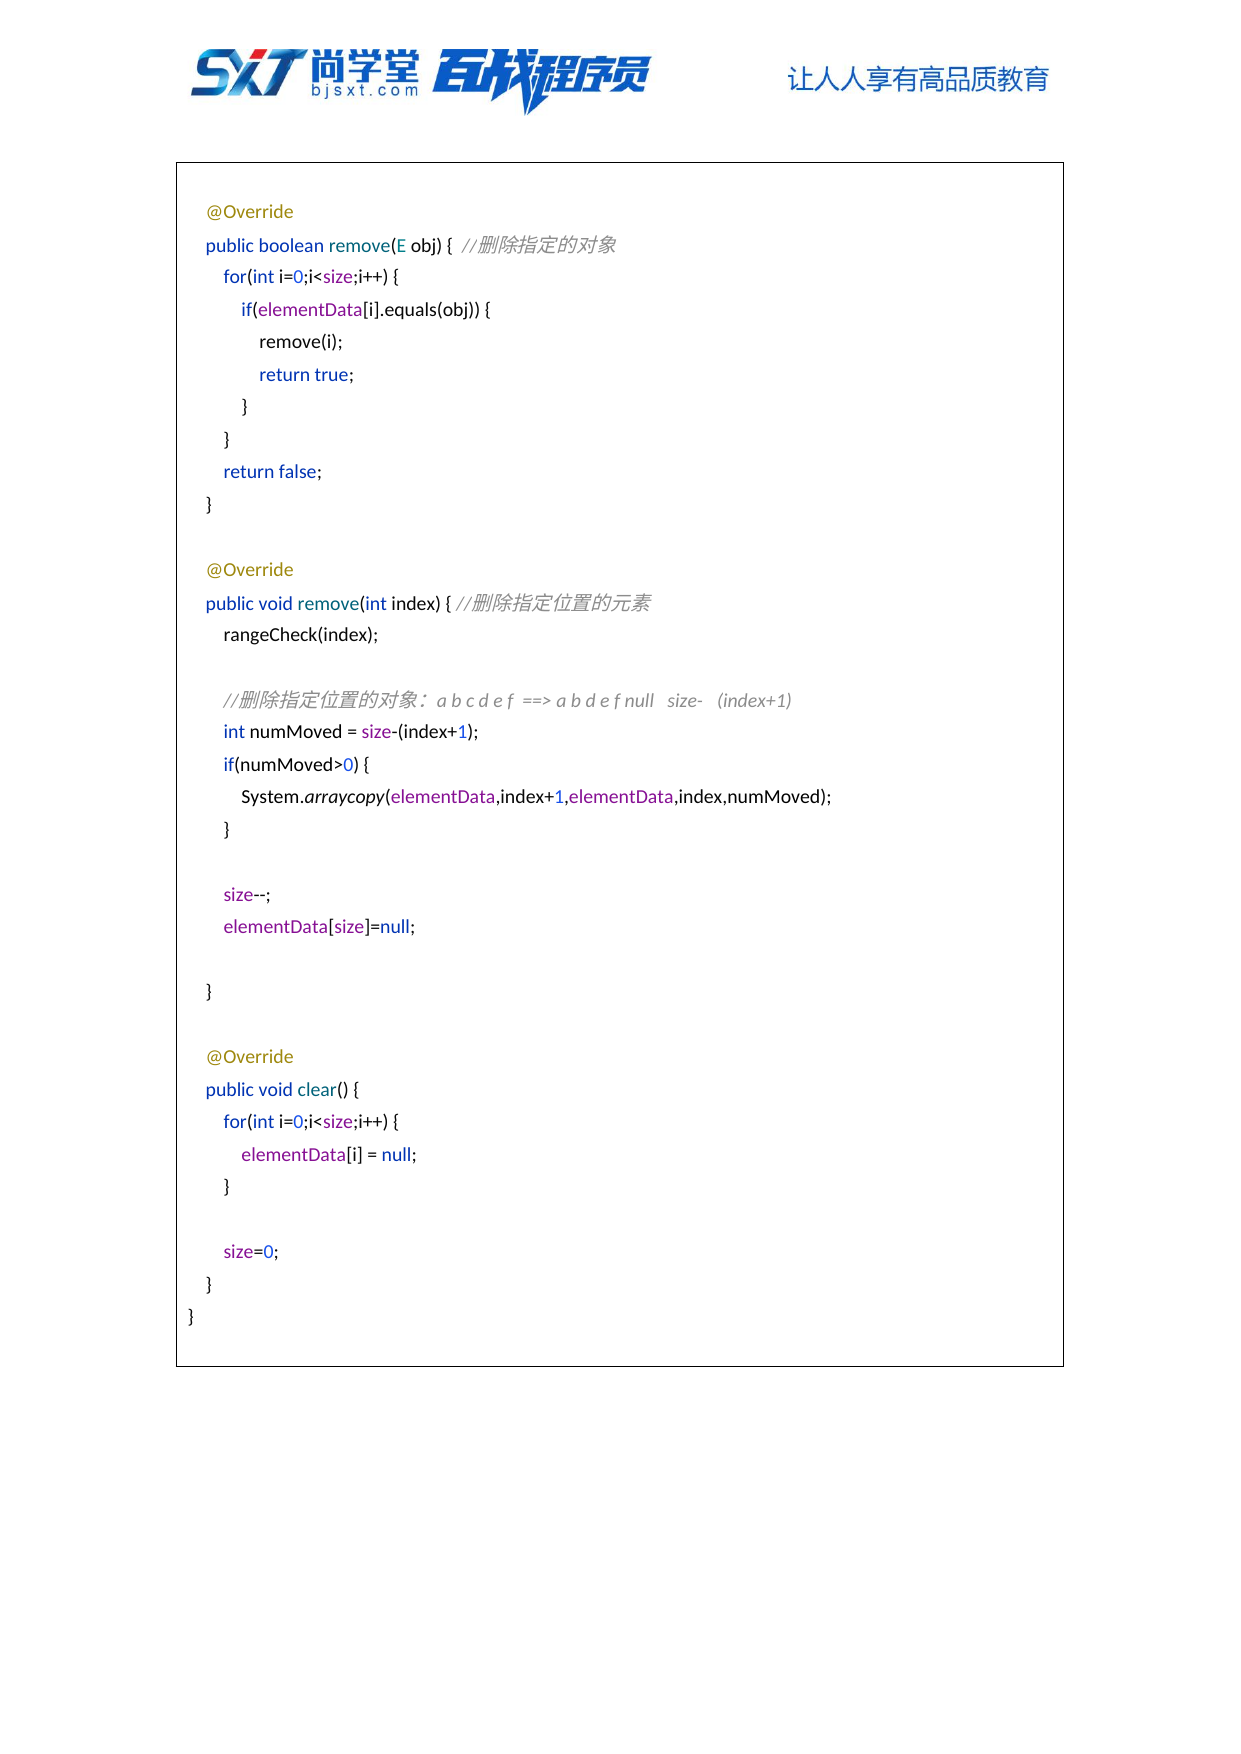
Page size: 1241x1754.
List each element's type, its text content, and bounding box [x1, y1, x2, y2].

picture [187, 49, 1053, 116]
